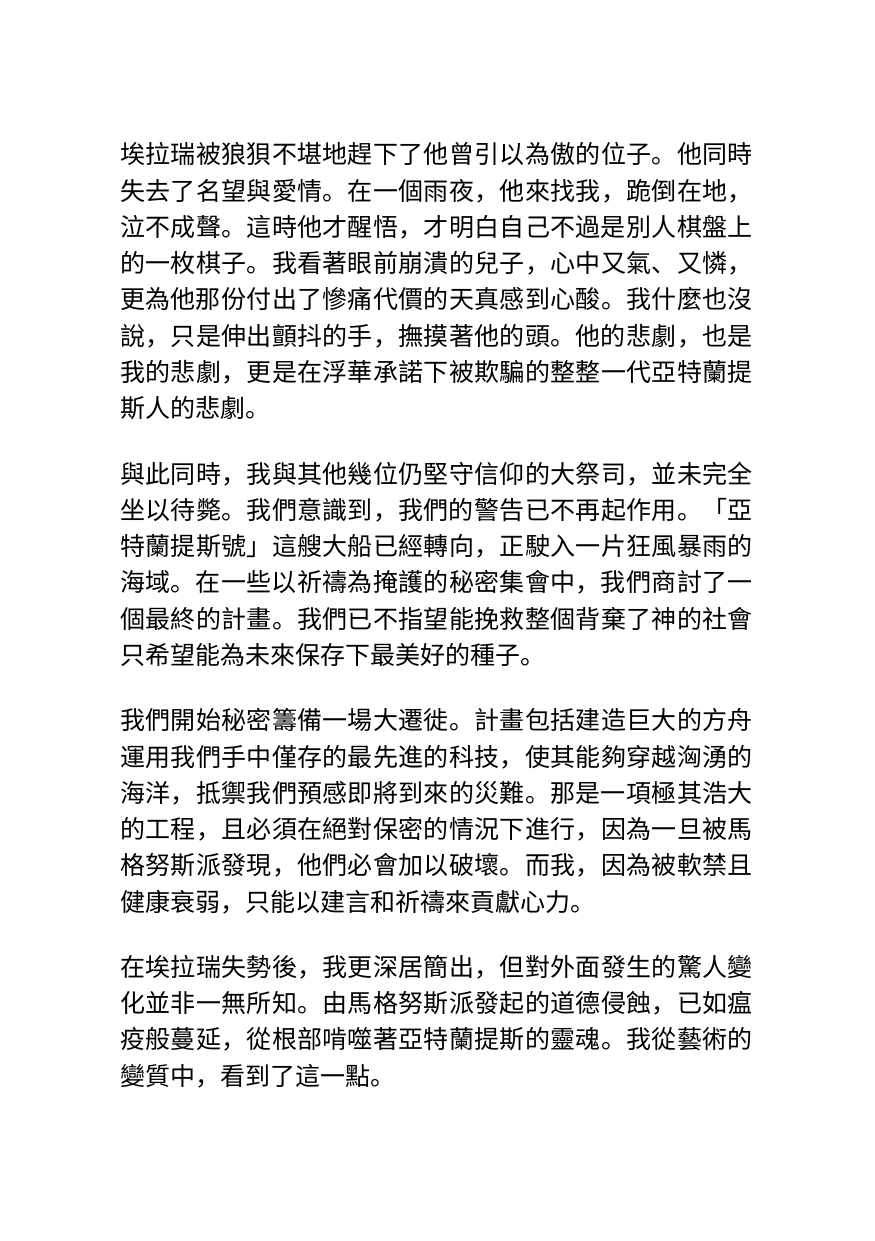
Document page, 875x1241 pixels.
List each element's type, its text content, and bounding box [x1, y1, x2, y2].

text 在埃拉瑞失勢後，我更深居簡出，但對外面發生的驚人變化並非一無所知。由馬格努斯派發起的道德侵蝕，已如瘟疫般蔓延，從根部啃噬著亞特蘭提斯的靈魂。我從藝術的變質中，看到了這一點。 [120, 947, 754, 1092]
text 埃拉瑞被狼狽不堪地趕下了他曾引以為傲的位子。他同時失去了名望與愛情。在一個雨夜，他來找我，跪倒在地，泣不成聲。這時他才醒悟，才明白自己不過是別人棋盤上的一枚棋子。我看著眼前崩潰的兒子，心中又氣、又憐，更為他那份付出了慘痛代價的天真感到心酸。我什麼也沒說，只是伸出顫抖的手，撫摸著他的頭。他的悲劇，也是我的悲劇，更是在浮華承諾下被欺騙的整整一代亞特蘭提斯人的悲劇。 [120, 135, 754, 425]
text 與此同時，我與其他幾位仍堅守信仰的大祭司，並未完全坐以待斃。我們意識到，我們的警告已不再起作用。「亞特蘭提斯號」這艘大船已經轉向，正駛入一片狂風暴雨的海域。在一些以祈禱為掩護的秘密集會中，我們商討了一個最終的計畫。我們已不指望能挽救整個背棄了神的社會，只希望能為未來保存下最美好的種子。 [120, 454, 754, 672]
text 我們開始秘密籌備一場大遷徙。計畫包括建造巨大的方舟，運用我們手中僅存的最先進的科技，使其能夠穿越洶湧的海洋，抵禦我們預感即將到來的災難。那是一項極其浩大的工程，且必須在絕對保密的情況下進行，因為一旦被馬格努斯派發現，他們必會加以破壞。而我，因為被軟禁且健康衰弱，只能以建言和祈禱來貢獻心力。 [120, 701, 754, 918]
